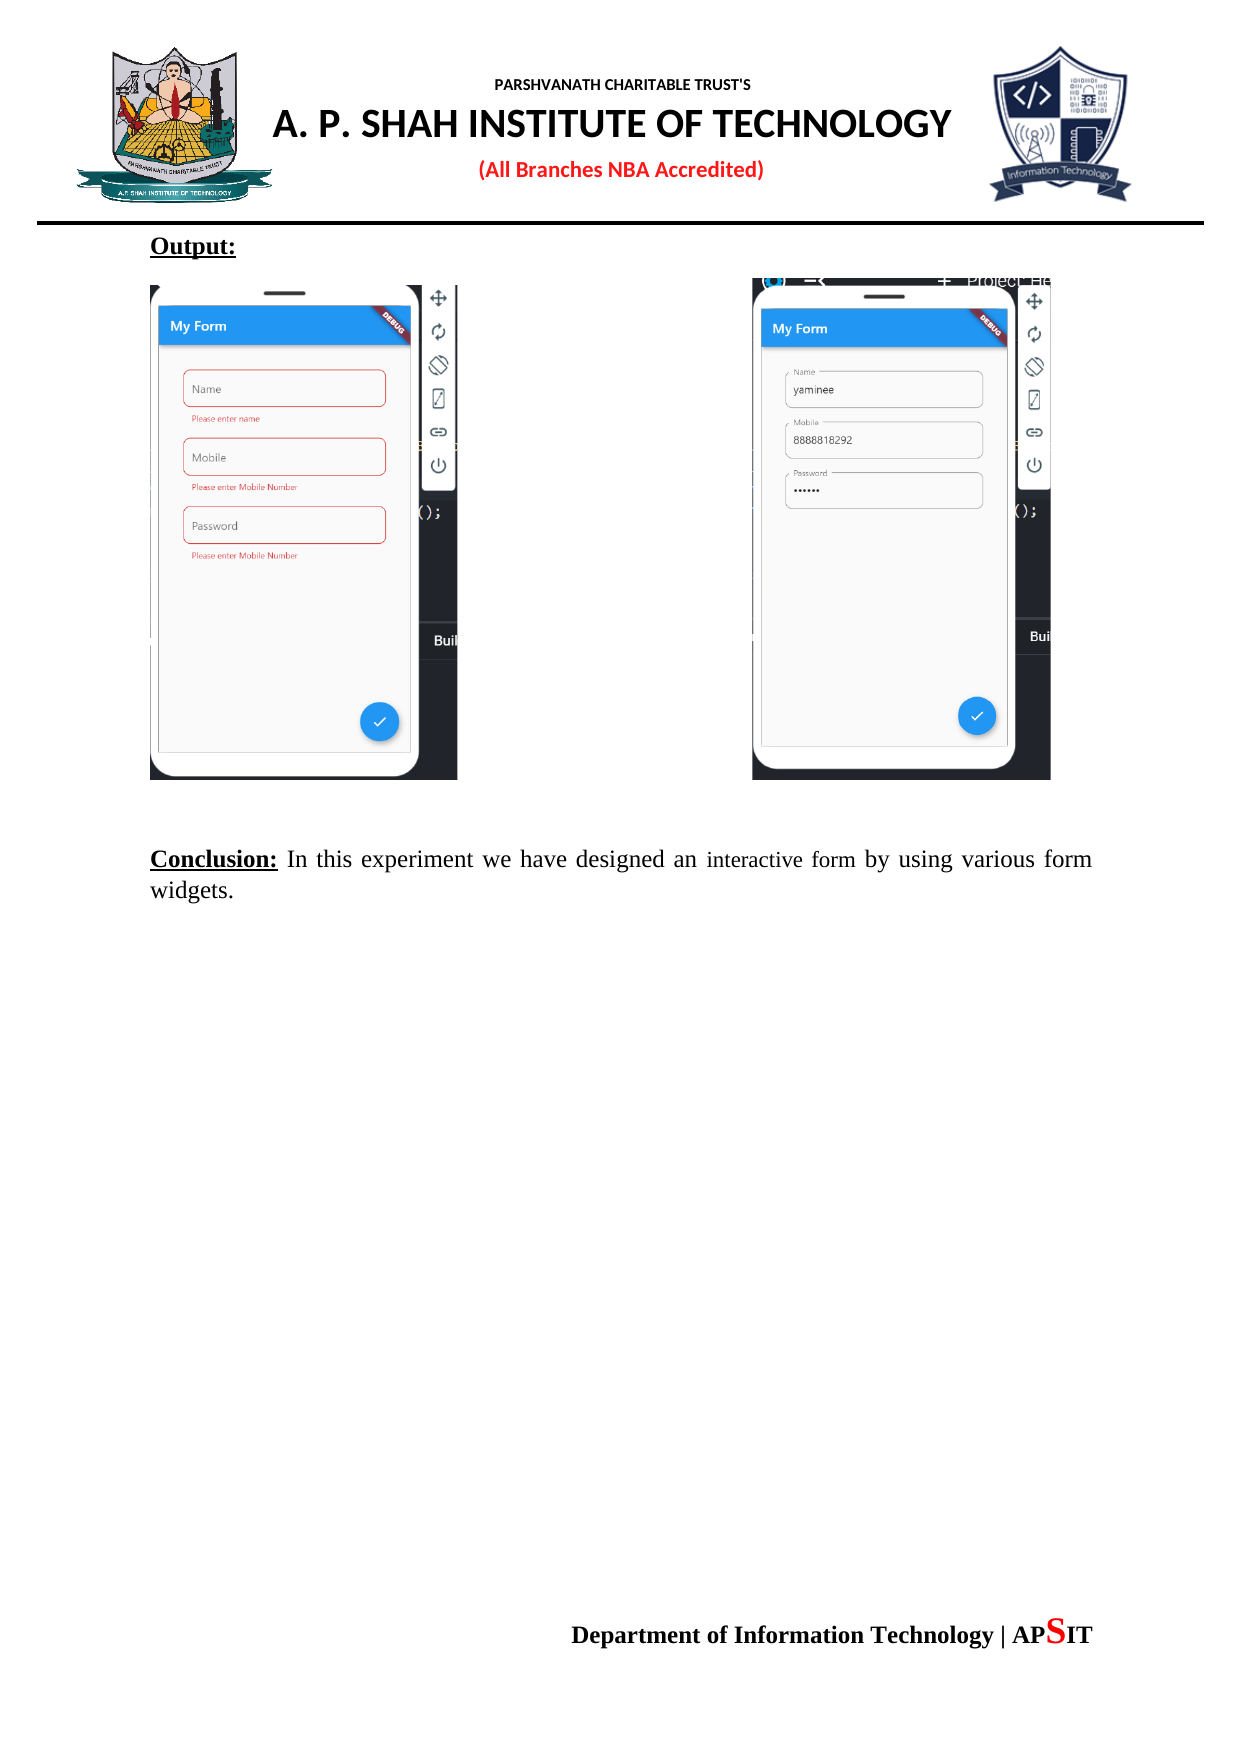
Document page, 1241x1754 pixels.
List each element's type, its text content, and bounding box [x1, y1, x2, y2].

picture [752, 278, 1051, 780]
text Conclusion: In this experiment we have designed an interactive form by using various form widgets. [150, 844, 1092, 904]
picture [150, 285, 458, 780]
picture [76, 47, 273, 203]
text Output: [150, 231, 1092, 260]
picture [988, 45, 1134, 207]
